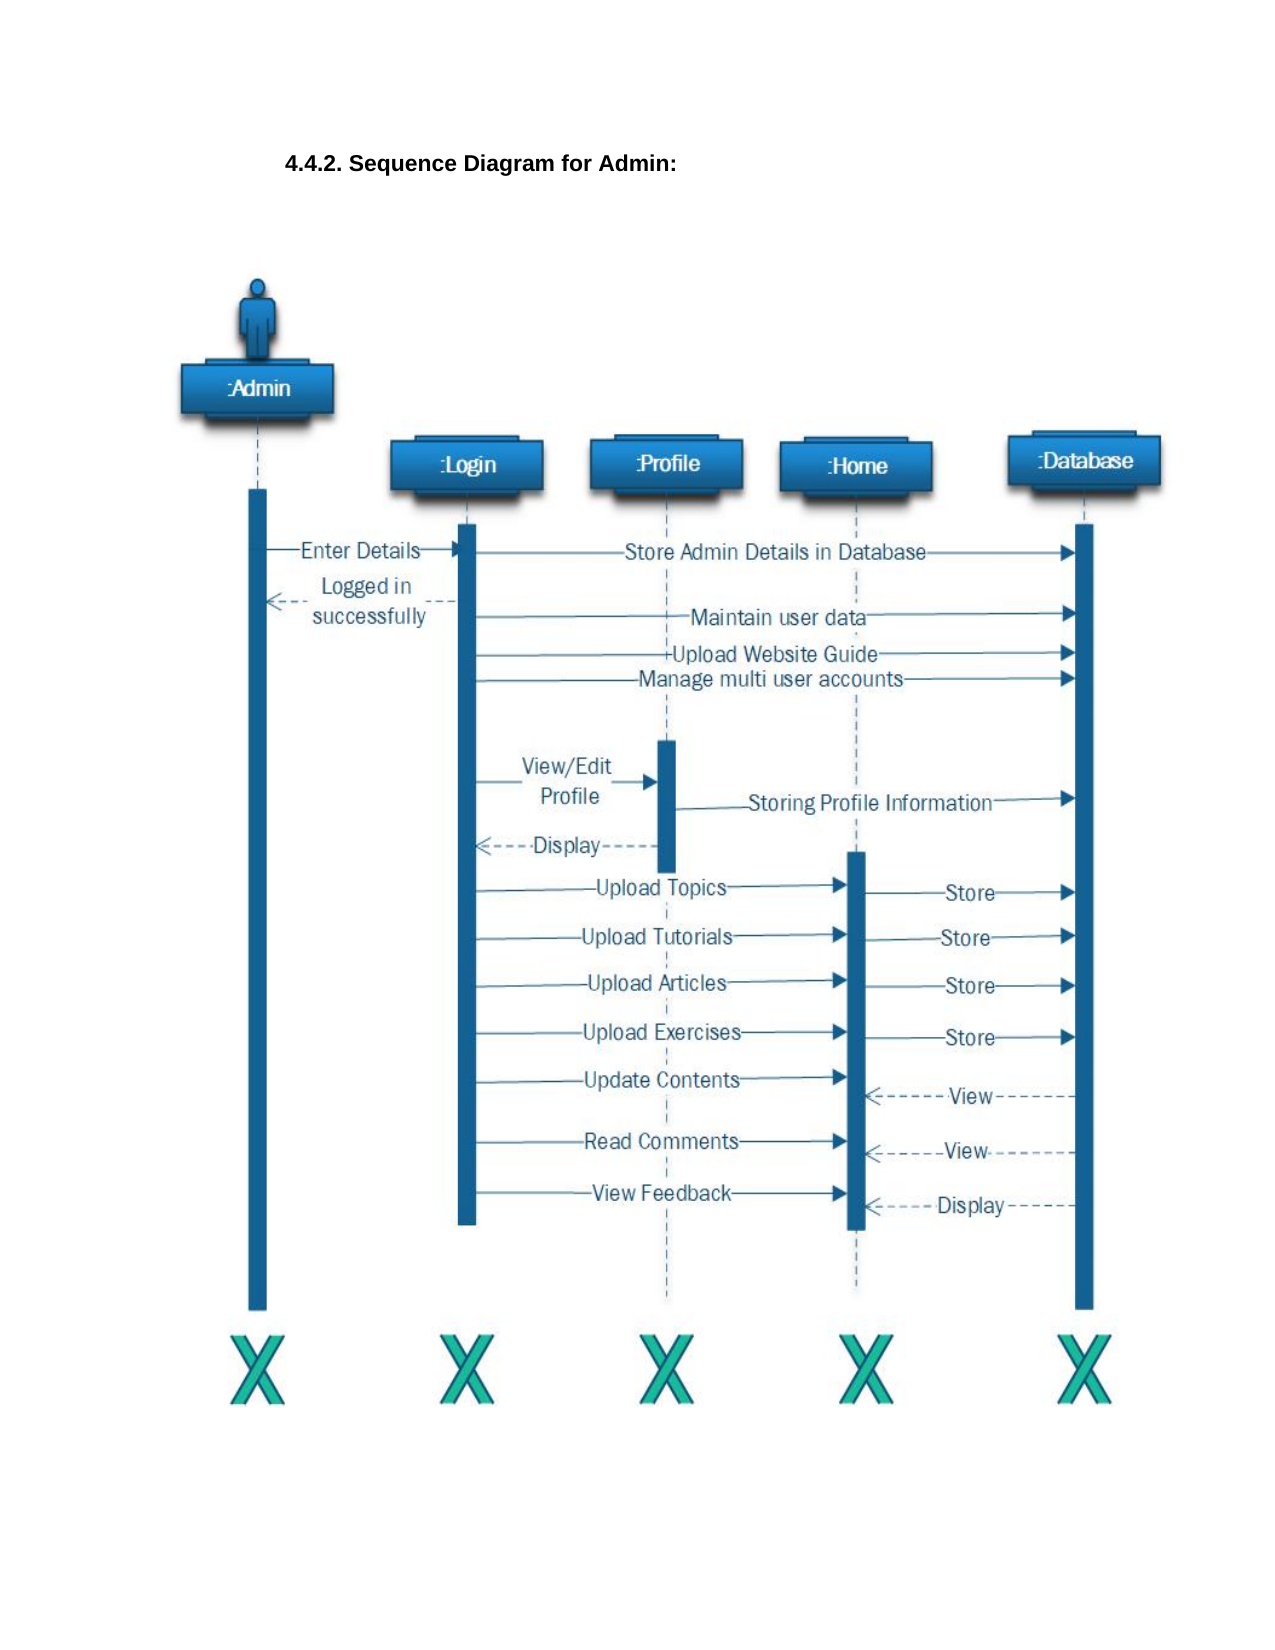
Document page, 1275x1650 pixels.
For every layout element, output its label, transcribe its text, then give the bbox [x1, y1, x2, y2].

picture [170, 268, 1172, 1407]
text 4.4.2. Sequence Diagram for Admin: [135, 150, 1140, 176]
